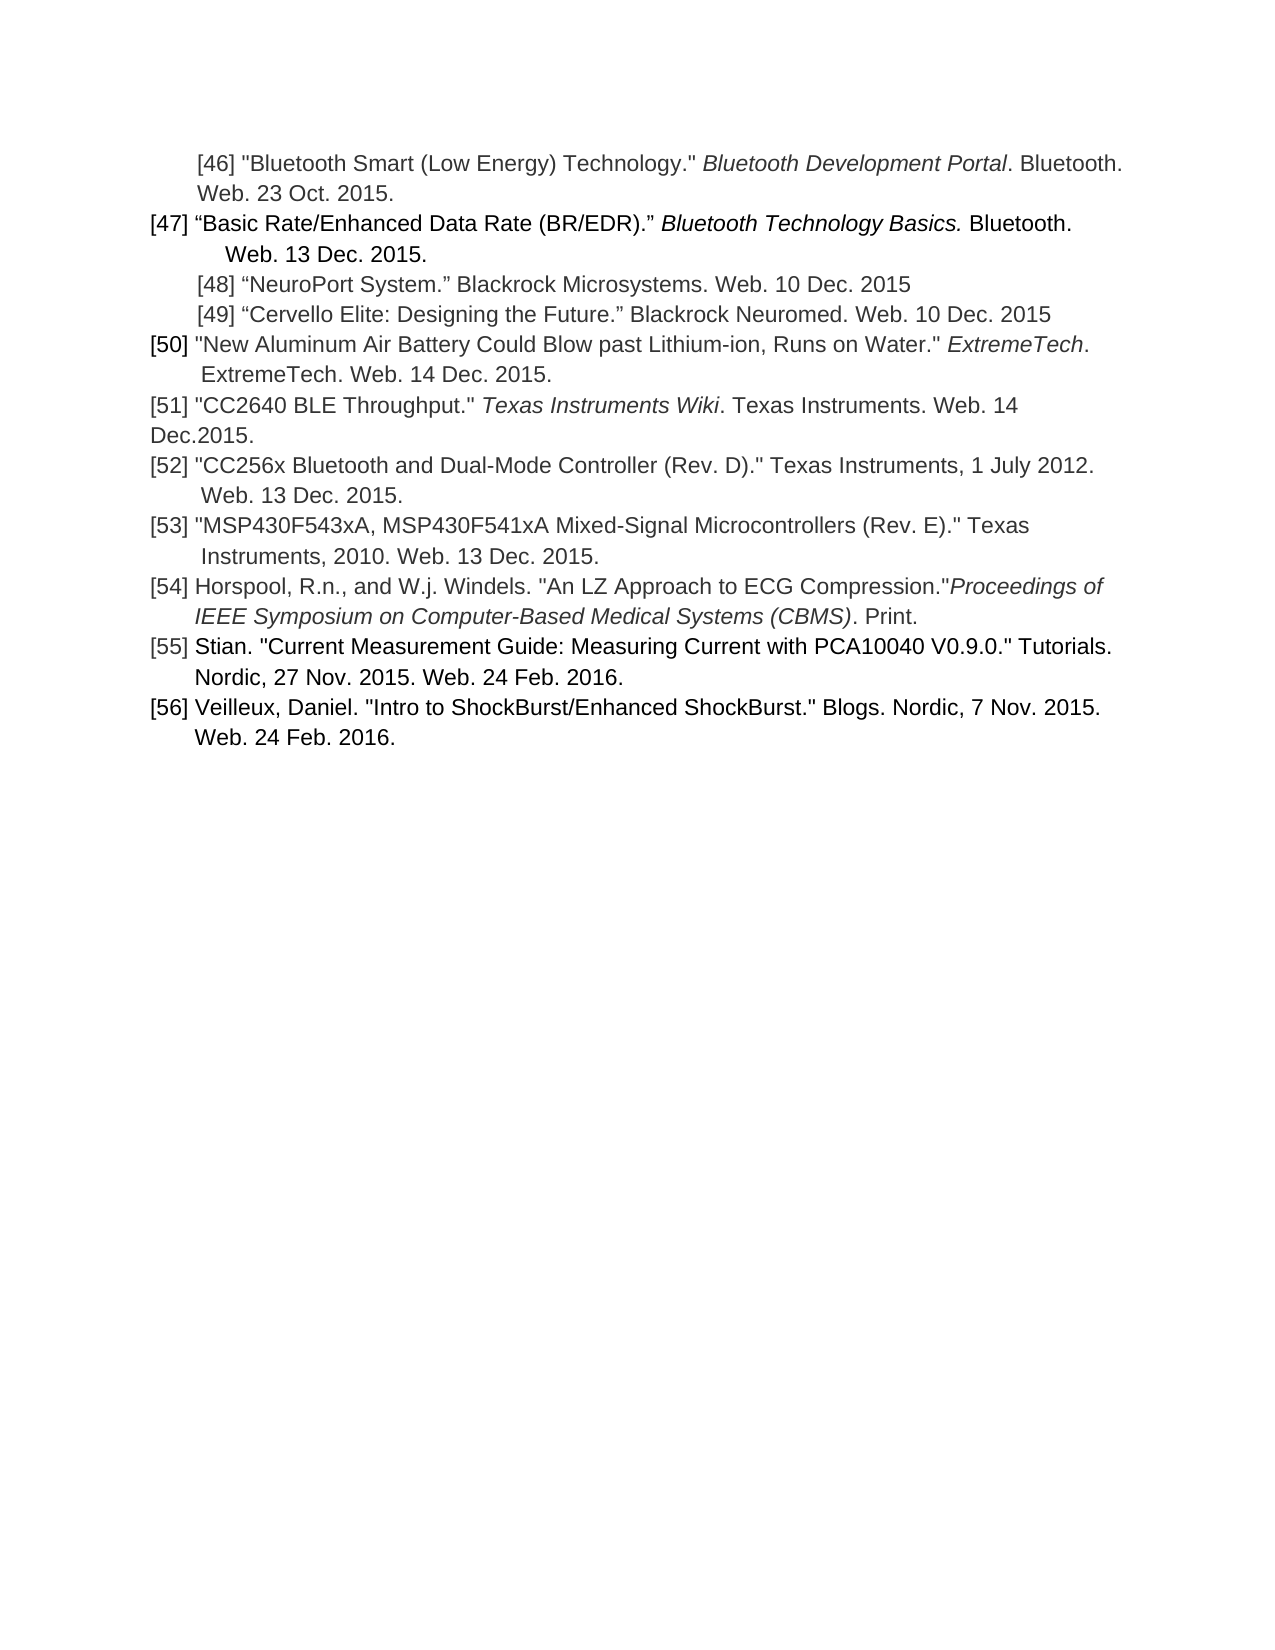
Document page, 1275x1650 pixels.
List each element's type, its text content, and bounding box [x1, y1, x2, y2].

text [50] "New Aluminum Air Battery Could Blow past Lithium-ion, Runs on Water." ExtremeTech. [150, 331, 1125, 358]
text Web. 24 Feb. 2016. [150, 724, 1125, 750]
text ExtremeTech. Web. 14 Dec. 2015. [150, 361, 1125, 388]
text Web. 13 Dec. 2015. [150, 482, 1125, 509]
text Web. 13 Dec. 2015. [197, 241, 1125, 267]
text [53] "MSP430F543xA, MSP430F541xA Mixed-Signal Microcontrollers (Rev. E)." Texas [150, 512, 1125, 539]
text [51] "CC2640 BLE Throughput." Texas Instruments Wiki. Texas Instruments. Web. 14 Dec.2015. [150, 392, 1125, 448]
text [54] Horspool, R.n., and W.j. Windels. "An LZ Approach to ECG Compression."Proceedings of [150, 573, 1125, 599]
text [55] Stian. "Current Measurement Guide: Measuring Current with PCA10040 V0.9.0." Tutorials. [150, 633, 1125, 660]
text [56] Veilleux, Daniel. "Intro to ShockBurst/Enhanced ShockBurst." Blogs. Nordic, 7 Nov. 2015. [150, 694, 1125, 720]
text [49] “Cervello Elite: Designing the Future.” Blackrock Neuromed. Web. 10 Dec. 2015 [197, 301, 1125, 327]
text Instruments, 2010. Web. 13 Dec. 2015. [150, 543, 1125, 569]
text IEEE Symposium on Computer-Based Medical Systems (CBMS). Print. [150, 603, 1125, 629]
text [47] “Basic Rate/Enhanced Data Rate (BR/EDR).” Bluetooth Technology Basics. Bluetooth. [150, 210, 1125, 237]
text [48] “NeuroPort System.” Blackrock Microsystems. Web. 10 Dec. 2015 [197, 271, 1125, 297]
text [52] "CC256x Bluetooth and Dual-Mode Controller (Rev. D)." Texas Instruments, 1 July 2012. [150, 452, 1125, 478]
text [46] "Bluetooth Smart (Low Energy) Technology." Bluetooth Development Portal. Bluetooth. Web. 23 Oct. 2015. [197, 150, 1125, 207]
text Nordic, 27 Nov. 2015. Web. 24 Feb. 2016. [150, 663, 1125, 690]
